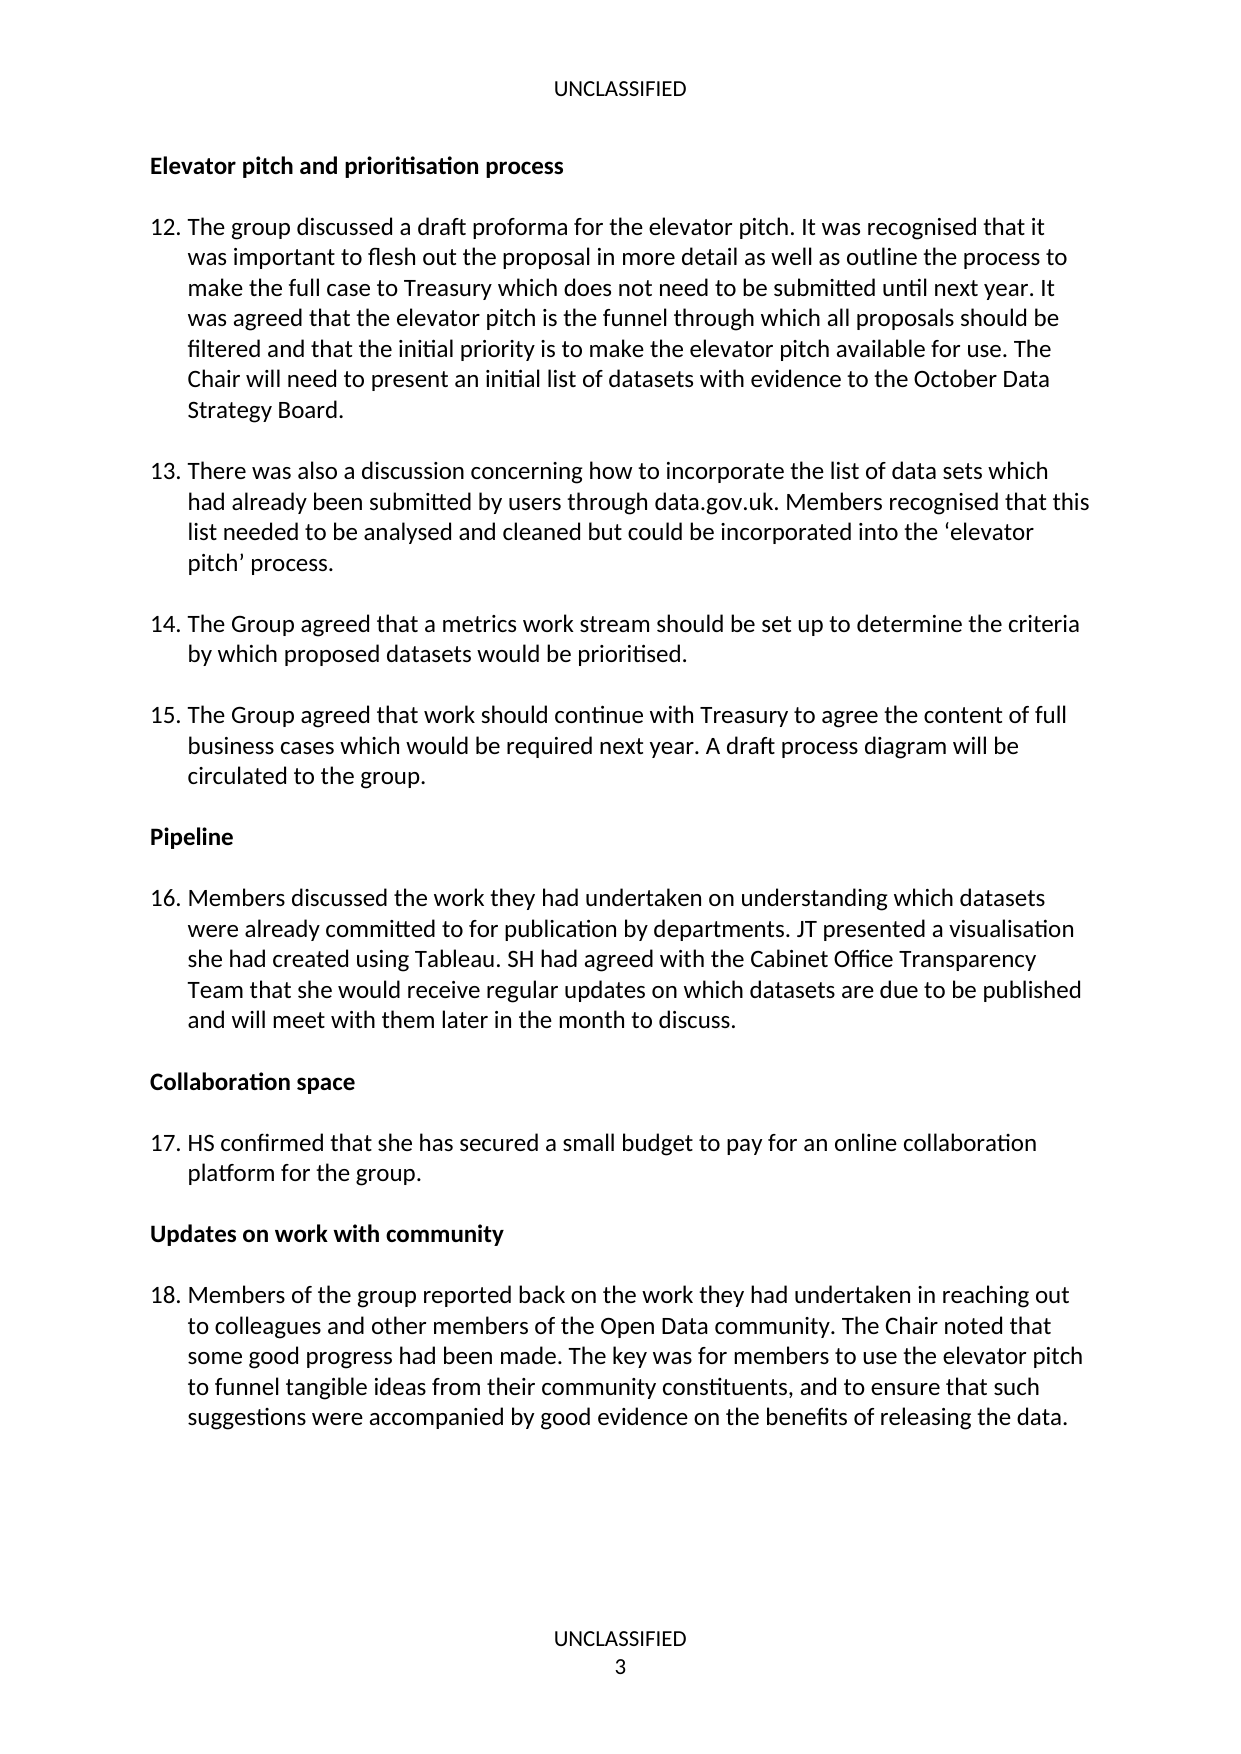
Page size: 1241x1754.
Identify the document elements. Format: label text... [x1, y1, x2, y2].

list Members discussed the work they had undertaken on understanding which datasets were already committed to for publication by departments. JT presented a visualisation she had created using Tableau. SH had agreed with the Cabinet Office Transparency Team that she would receive regular updates on which datasets are due to be published and will meet with them later in the month to discuss. [150, 882, 1090, 1035]
text Updates on work with community [150, 1218, 1090, 1249]
list Members of the group reported back on the work they had undertaken in reaching out to colleagues and other members of the Open Data community. The Chair noted that some good progress had been made. The key was for members to use the elevator pitch to funnel tangible ideas from their community constituents, and to ensure that such suggestions were accompanied by good evidence on the benefits of releasing the data. [150, 1279, 1090, 1432]
list The Group agreed that a metrics work stream should be set up to determine the criteria by which proposed datasets would be prioritised. [150, 608, 1090, 669]
text Pipeline [150, 821, 1090, 852]
list HS confirmed that she has secured a small budget to pay for an online collaboration platform for the group. [150, 1127, 1090, 1188]
list There was also a discussion concerning how to incorporate the list of data sets which had already been submitted by users through data.gov.uk. Members recognised that this list needed to be analysed and cleaned but could be incorporated into the ‘elevator pitch’ process. [150, 455, 1090, 577]
list The Group agreed that work should continue with Treasury to agree the content of full business cases which would be required next year. A draft process diagram will be circulated to the group. [150, 699, 1090, 791]
text Collaboration space [150, 1066, 1090, 1096]
text Elevator pitch and prioritisation process [150, 150, 1090, 181]
list The group discussed a draft proforma for the elevator pitch. It was recognised that it was important to flesh out the proposal in more detail as well as outline the process to make the full case to Treasury which does not need to be submitted until next year. It was agreed that the elevator pitch is the funnel through which all proposals should be filtered and that the initial priority is to make the elevator pitch available for use. The Chair will need to present an initial list of datasets with evidence to the October Data Strategy Board. [150, 211, 1090, 425]
